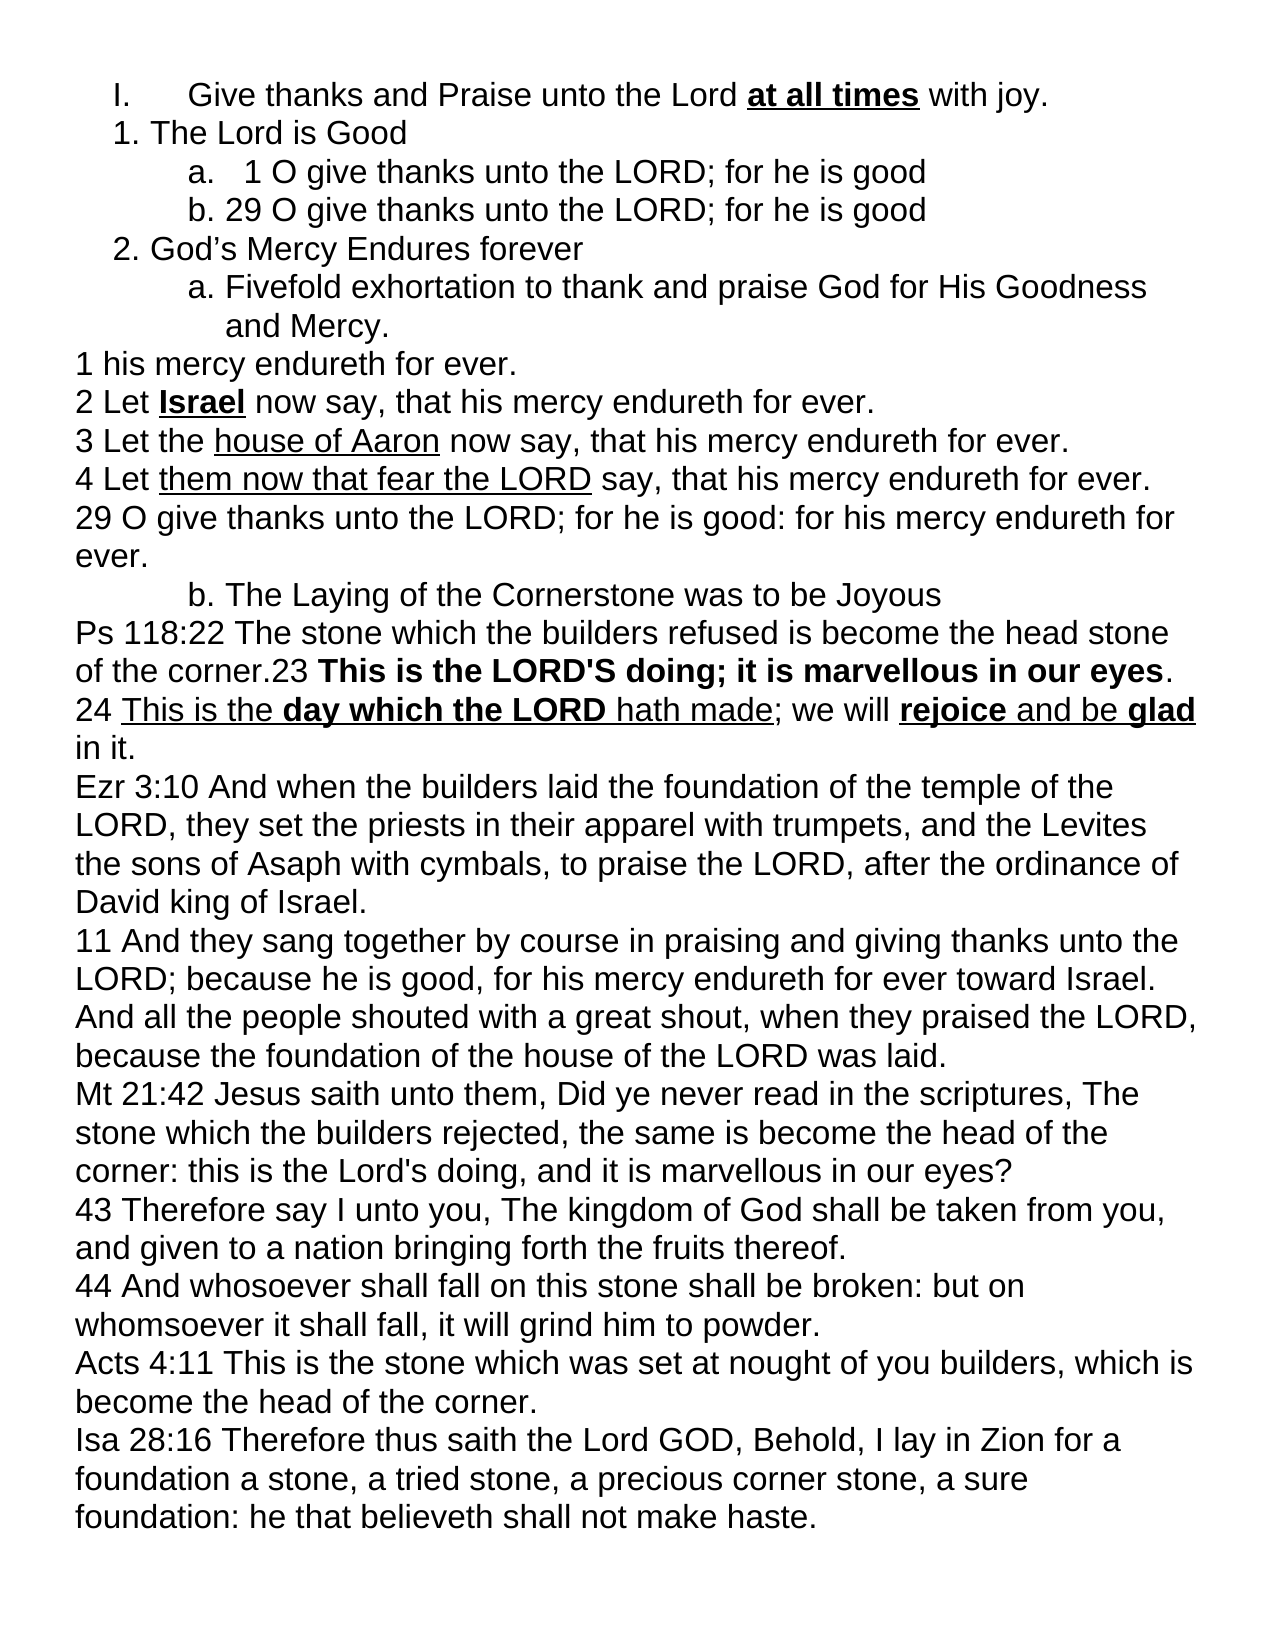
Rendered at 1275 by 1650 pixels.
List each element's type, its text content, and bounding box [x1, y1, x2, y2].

list 1 O give thanks unto the LORD; for he is good [187, 152, 1200, 190]
text 4 Let them now that fear the LORD say, that his mercy endureth for ever. [75, 459, 1200, 498]
text 1 his mercy endureth for ever. [75, 344, 1200, 382]
list 29 O give thanks unto the LORD; for he is good [187, 190, 1200, 229]
list The Laying of the Cornerstone was to be Joyous [187, 575, 1200, 613]
text 2 Let Israel now say, that his mercy endureth for ever. [75, 382, 1200, 421]
list Fivefold exhortation to thank and praise God for His Goodness and Mercy. [187, 267, 1200, 344]
text Mt 21:42 Jesus saith unto them, Did ye never read in the scriptures, The stone which the builders rejected, the same is become the head of the corner: this is the Lord's doing, and it is marvellous in our eyes? 43 Therefore say I unto you, The kingdom of God shall be taken from you, and given to a nation bringing forth the fruits thereof. 44 And whosoever shall fall on this stone shall be broken: but on whomsoever it shall fall, it will grind him to powder. Acts 4:11 This is the stone which was set at nought of you builders, which is become the head of the corner. Isa 28:16 Therefore thus saith the Lord GOD, Behold, I lay in Zion for a foundation a stone, a tried stone, a precious corner stone, a sure foundation: he that believeth shall not make haste. [75, 1074, 1200, 1536]
text Ezr 3:10 And when the builders laid the foundation of the temple of the LORD, they set the priests in their apparel with trumpets, and the Levites the sons of Asaph with cymbals, to praise the LORD, after the ordinance of David king of Israel. 11 And they sang together by course in praising and giving thanks unto the LORD; because he is good, for his mercy endureth for ever toward Israel. And all the people shouted with a great shout, when they praised the LORD, because the foundation of the house of the LORD was laid. [75, 767, 1200, 1074]
list The Lord is Good [112, 113, 1200, 152]
text Ps 118:22 The stone which the builders refused is become the head stone of the corner.23 This is the LORD'S doing; it is marvellous in our eyes. 24 This is the day which the LORD hath made; we will rejoice and be glad in it. [75, 613, 1200, 767]
list Give thanks and Praise unto the Lord at all times with joy. [112, 75, 1200, 113]
text 3 Let the house of Aaron now say, that his mercy endureth for ever. [75, 421, 1200, 459]
text 29 O give thanks unto the LORD; for he is good: for his mercy endureth for ever. [75, 498, 1200, 575]
list God’s Mercy Endures forever [112, 229, 1200, 267]
